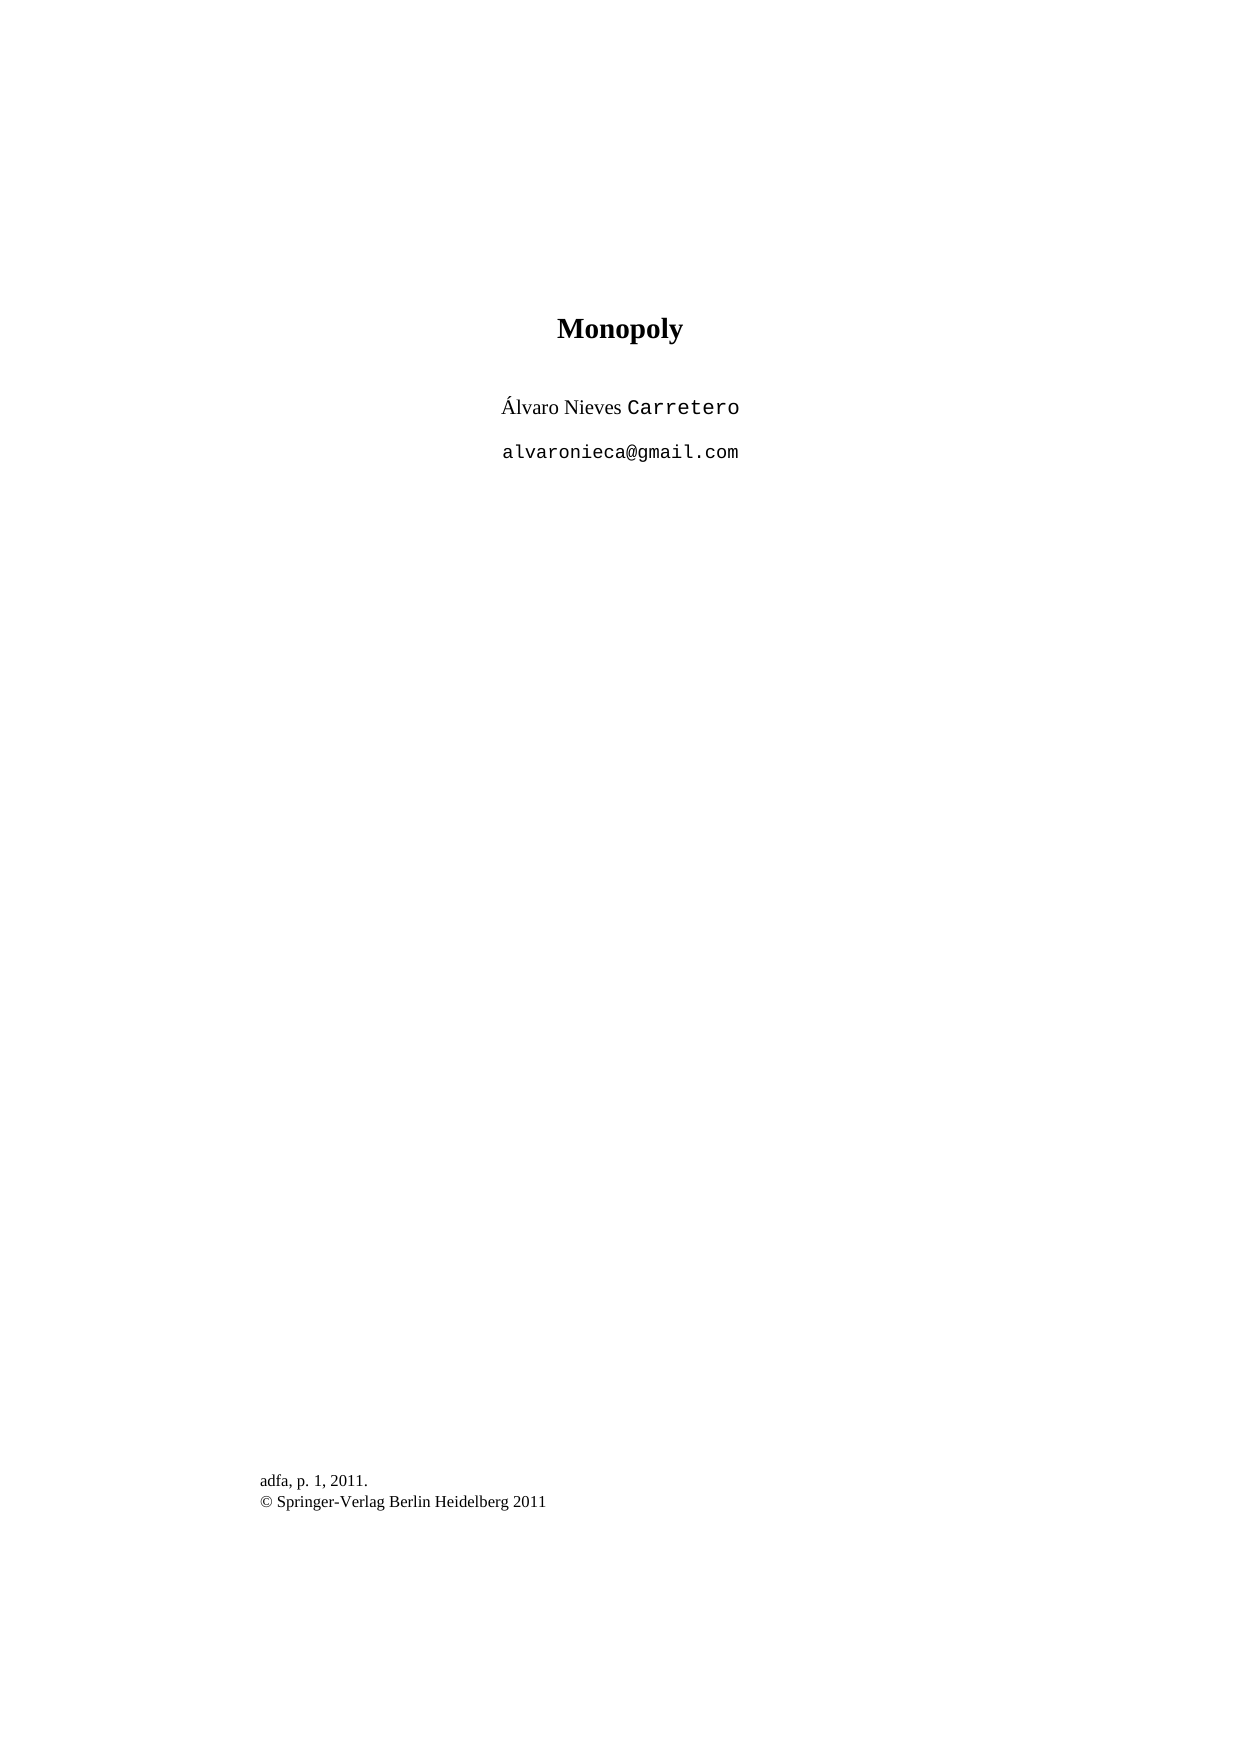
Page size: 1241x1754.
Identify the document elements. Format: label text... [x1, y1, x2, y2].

text Álvaro Nieves Carretero [260, 394, 980, 420]
title Monopoly [260, 307, 980, 344]
text alvaronieca@gmail.com [260, 441, 980, 464]
